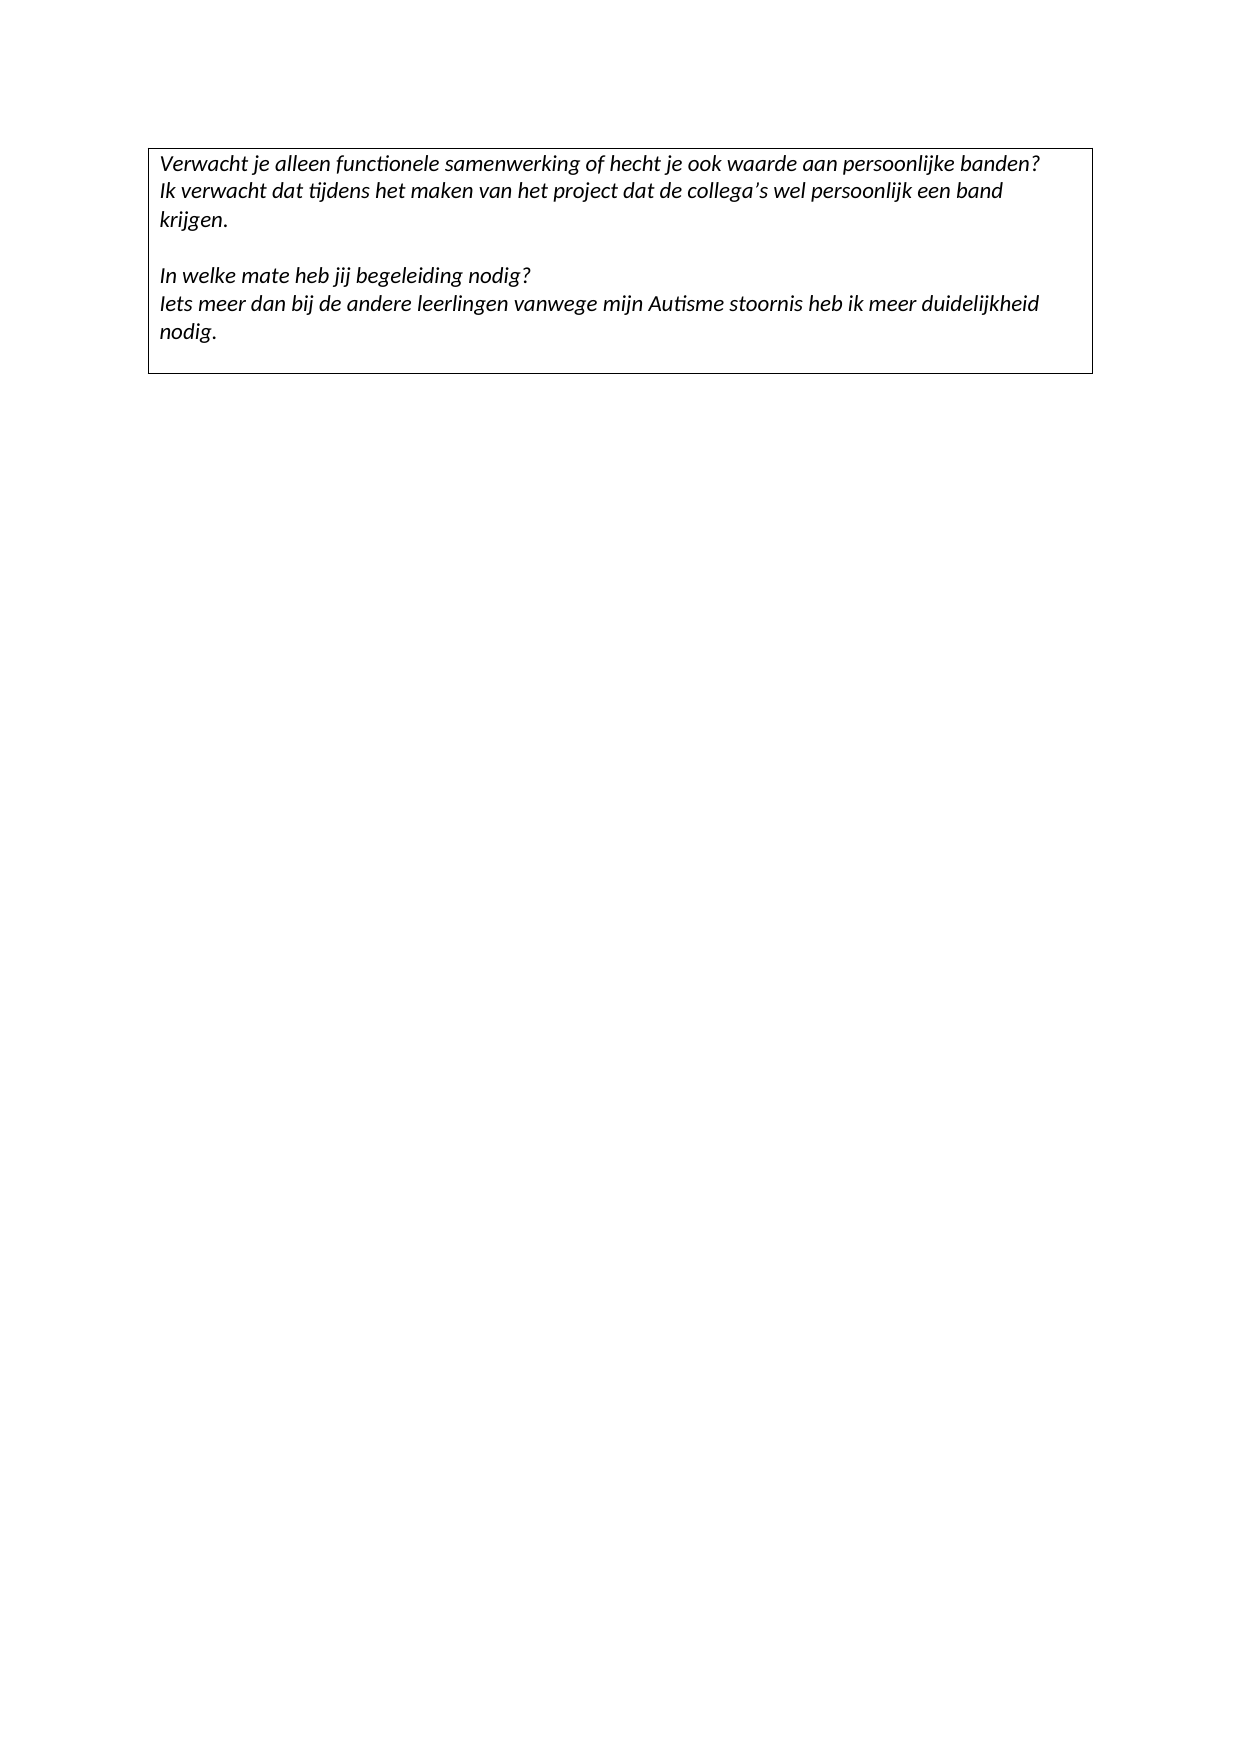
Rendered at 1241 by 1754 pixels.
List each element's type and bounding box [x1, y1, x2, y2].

table_header [149, 149, 1092, 373]
